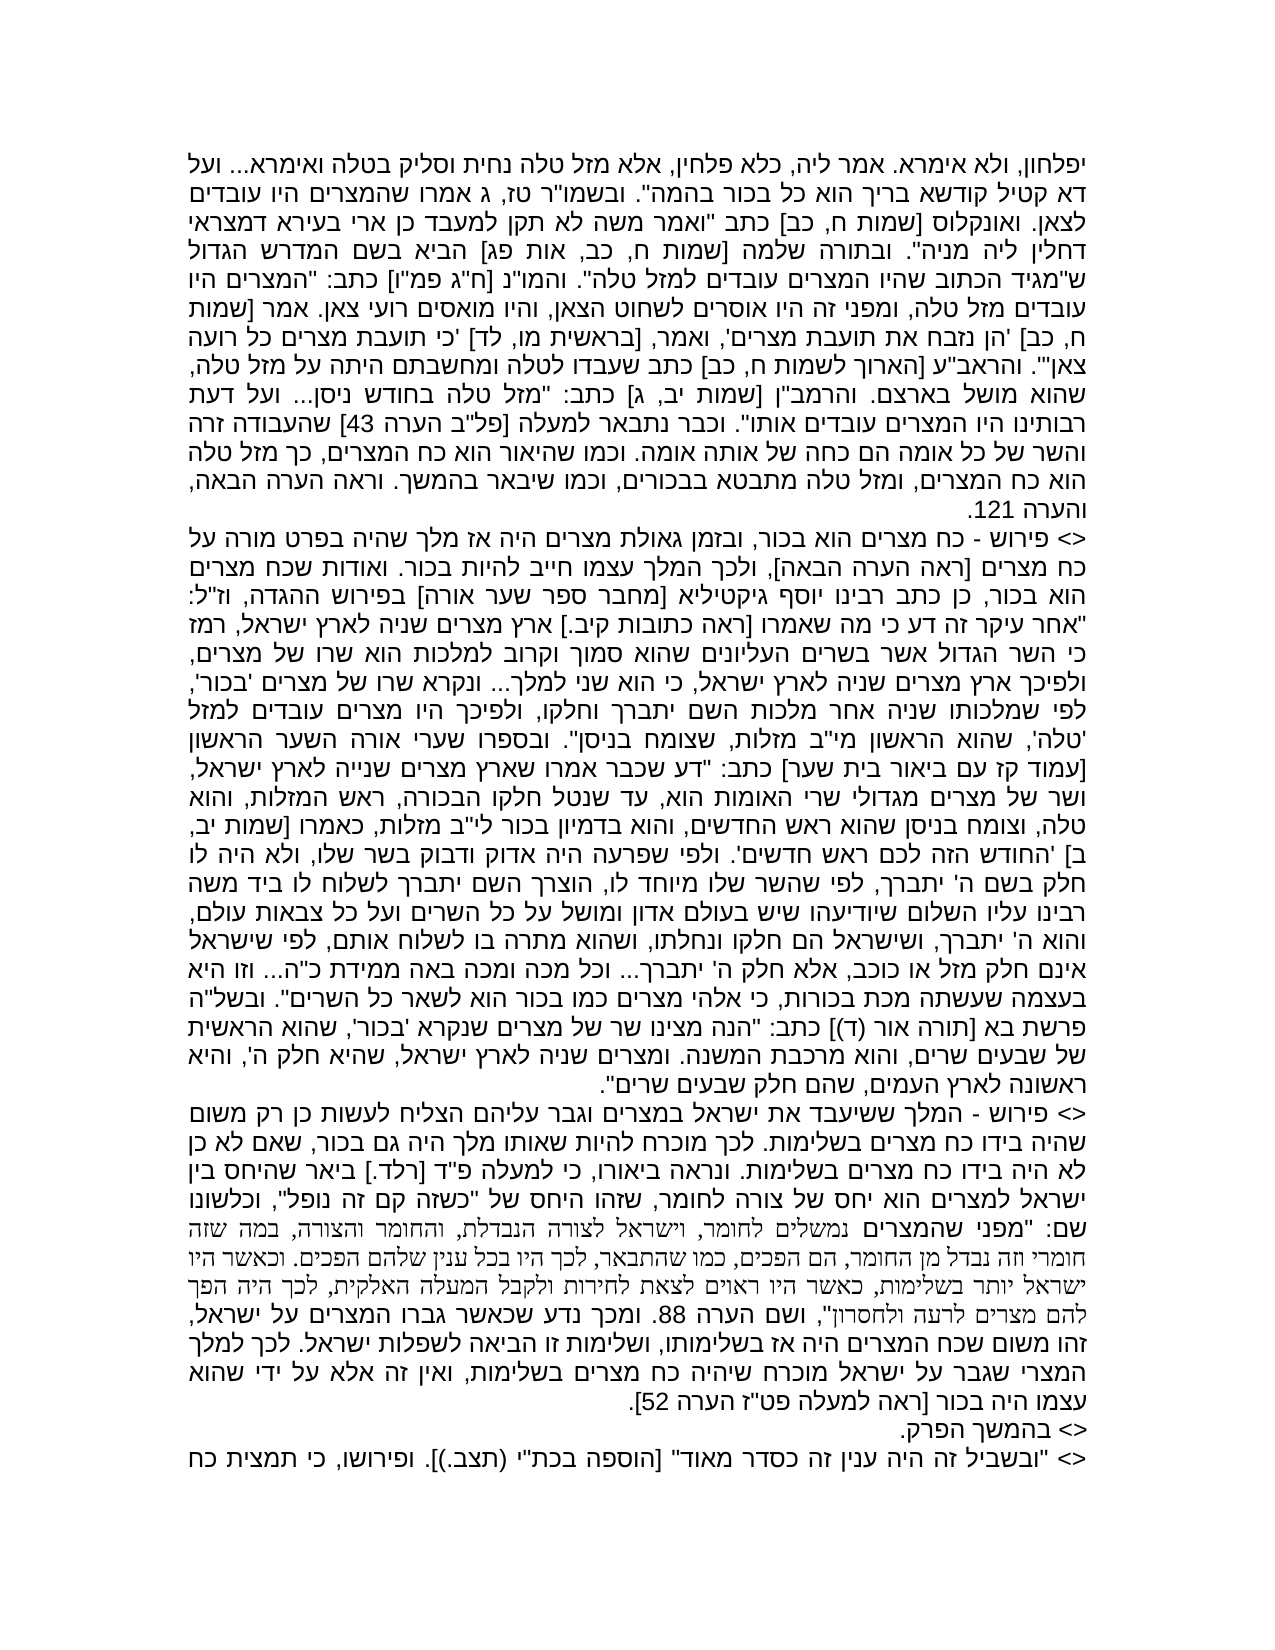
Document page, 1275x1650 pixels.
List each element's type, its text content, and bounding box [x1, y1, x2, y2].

text <> פירוש - כח מצרים הוא בכור, ובזמן גאולת מצרים היה אז מלך שהיה בפרט מורה על כח מצרים [ראה הערה הבאה], ולכך המלך עצמו חייב להיות בכור. ואודות שכח מצרים הוא בכור, כן כתב רבינו יוסף גיקטיליא [מחבר ספר שער אורה] בפירוש ההגדה, וז"ל: "אחר עיקר זה דע כי מה שאמרו [ראה כתובות קיב.] ארץ מצרים שניה לארץ ישראל, רמז כי השר הגדול אשר בשרים העליונים שהוא סמוך וקרוב למלכות הוא שרו של מצרים, ולפיכך ארץ מצרים שניה לארץ ישראל, כי הוא שני למלך... ונקרא שרו של מצרים 'בכור', לפי שמלכותו שניה אחר מלכות השם יתברך וחלקו, ולפיכך היו מצרים עובדים למזל 'טלה', שהוא הראשון מי"ב מזלות, שצומח בניסן". ובספרו שערי אורה השער הראשון [עמוד קז עם ביאור בית שער] כתב: "דע שכבר אמרו שארץ מצרים שנייה לארץ ישראל, ושר של מצרים מגדולי שרי האומות הוא, עד שנטל חלקו הבכורה, ראש המזלות, והוא טלה, וצומח בניסן שהוא ראש החדשים, והוא בדמיון בכור לי"ב מזלות, כאמרו [שמות יב, ב] 'החודש הזה לכם ראש חדשים'. ולפי שפרעה היה אדוק ודבוק בשר שלו, ולא היה לו חלק בשם ה' יתברך, לפי שהשר שלו מיוחד לו, הוצרך השם יתברך לשלוח לו ביד משה רבינו עליו השלום שיודיעהו שיש בעולם אדון ומושל על כל השרים ועל כל צבאות עולם, והוא ה' יתברך, ושישראל הם חלקו ונחלתו, ושהוא מתרה בו לשלוח אותם, לפי שישראל אינם חלק מזל או כוכב, אלא חלק ה' יתברך... וכל מכה ומכה באה ממידת כ"ה... וזו היא בעצמה שעשתה מכת בכורות, כי אלהי מצרים כמו בכור הוא לשאר כל השרים". ובשל"ה פרשת בא [תורה אור (ד)] כתב: "הנה מצינו שר של מצרים שנקרא 'בכור', שהוא הראשית של שבעים שרים, והוא מרכבת המשנה. ומצרים שניה לארץ ישראל, שהיא חלק ה', והיא ראשונה לארץ העמים, שהם חלק שבעים שרים". [187, 696, 1087, 1271]
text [187, 1271, 1087, 1473]
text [187, 150, 1087, 236]
text <> "כי מצרים כחם היה תולה בבכורות, וזה מפני שהיו עובדים למזל טלה, שהוא ראשית המזלות" [לשונו להלן (לאחר ציון 117)]. ובזוה"ק [ח"ג רנא:] איתא "אמר רבי יהודה, הא אוקמוה דמצראי פלחי למזל טלה, ובגין כך פלחין לאימרא. אמר רבי יוסי אי הכי טלה יפלחון, ולא אימרא. אמר ליה, כלא פלחין, אלא מזל טלה נחית וסליק בטלה ואימרא... ועל דא קטיל קודשא בריך הוא כל בכור בהמה". ובשמו"ר טז, ג אמרו שהמצרים היו עובדים לצאן. ואונקלוס [שמות ח, כב] כתב "ואמר משה לא תקן למעבד כן ארי בעירא דמצראי דחלין ליה מניה". ובתורה שלמה [שמות ח, כב, אות פג] הביא בשם המדרש הגדול ש"מגיד הכתוב שהיו המצרים עובדים למזל טלה". והמו"נ [ח"ג פמ"ו] כתב: "המצרים היו עובדים מזל טלה, ומפני זה היו אוסרים לשחוט הצאן, והיו מואסים רועי צאן. אמר [שמות ח, כב] 'הן נזבח את תועבת מצרים', ואמר, [בראשית מו, לד] 'כי תועבת מצרים כל רועה צאן'". והראב"ע [הארוך לשמות ח, כב] כתב שעבדו לטלה ומחשבתם היתה על מזל טלה, שהוא מושל בארצם. והרמב"ן [שמות יב, ג] כתב: "מזל טלה בחודש ניסן... ועל דעת רבותינו היו המצרים עובדים אותו". וכבר נתבאר למעלה [פל"ב הערה 43] שהעבודה זרה והשר של כל אומה הם כחה של אותה אומה. וכמו שהיאור הוא כח המצרים, כך מזל טלה הוא כח המצרים, ומזל טלה מתבטא בבכורים, וכמו שיבאר בהמשך. וראה הערה הבאה, והערה 121. [187, 236, 1087, 696]
